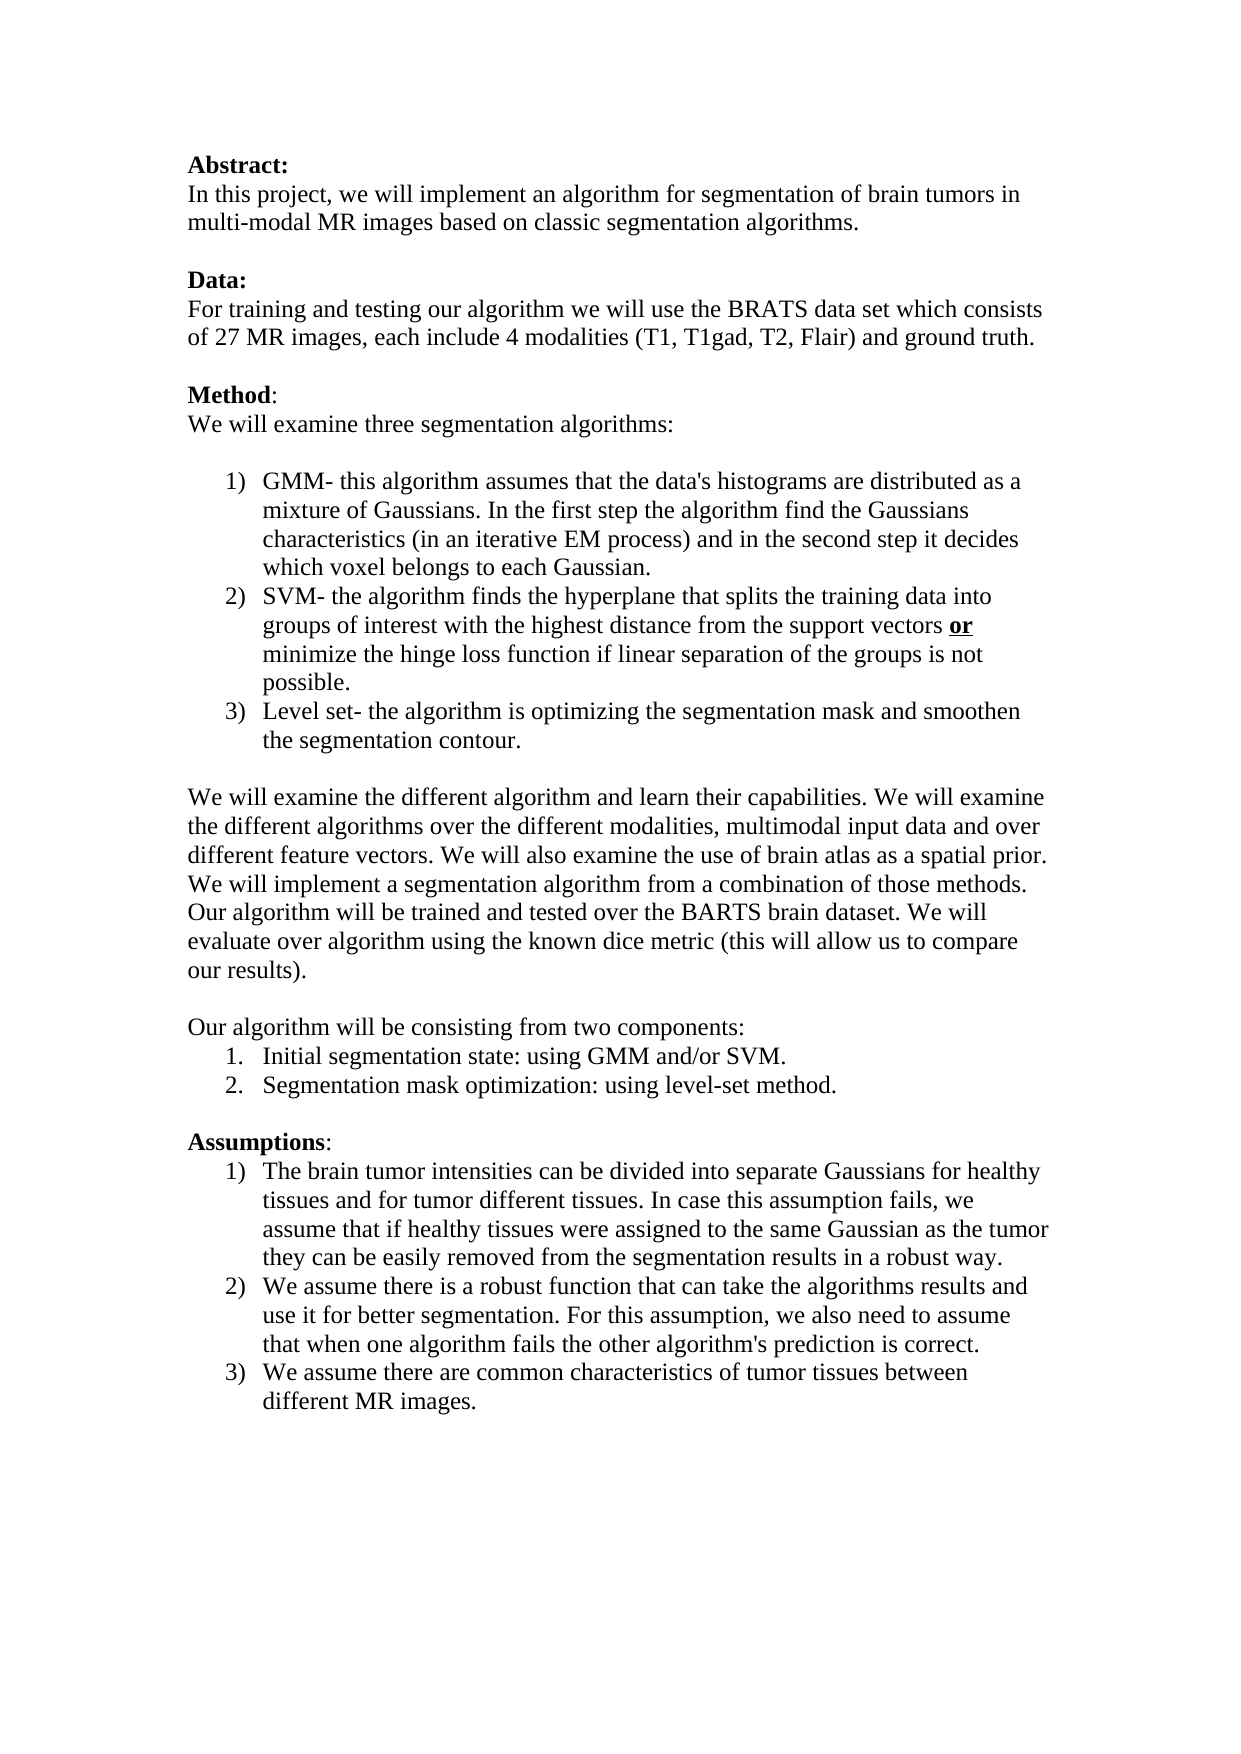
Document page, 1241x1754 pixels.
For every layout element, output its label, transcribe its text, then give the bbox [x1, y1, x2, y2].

list We assume there are common characteristics of tumor tissues between different MR images. [225, 1357, 1053, 1415]
list Level set- the algorithm is optimizing the segmentation mask and smoothen the segmentation contour. [225, 696, 1053, 754]
text Assumptions: [187, 1127, 1053, 1156]
text For training and testing our algorithm we will use the BRATS data set which consists of 27 MR images, each include 4 modalities (T1, T1gad, T2, Flair) and ground truth. [187, 294, 1053, 351]
list Initial segmentation state: using GMM and/or SVM. [225, 1041, 1053, 1070]
text Abstract: [187, 150, 1053, 179]
list We assume there is a robust function that can take the algorithms results and use it for better segmentation. For this assumption, we also need to assume that when one algorithm fails the other algorithm's prediction is correct. [225, 1271, 1053, 1357]
list GMM- this algorithm assumes that the data's histograms are distributed as a mixture of Gaussians. In the first step the algorithm find the Gaussians characteristics (in an iterative EM process) and in the second step it decides which voxel belongs to each Gaussian. [225, 466, 1053, 581]
list Segmentation mask optimization: using level-set method. [225, 1070, 1053, 1099]
text Our algorithm will be consisting from two components: [187, 1012, 1053, 1041]
text Data: [187, 265, 1053, 294]
text Method: [187, 380, 1053, 409]
text We will examine three segmentation algorithms: [187, 409, 1053, 437]
text We will examine the different algorithm and learn their capabilities. We will examine the different algorithms over the different modalities, multimodal input data and over different feature vectors. We will also examine the use of brain atlas as a spatial prior. We will implement a segmentation algorithm from a combination of those methods. Our algorithm will be trained and tested over the BARTS brain dataset. We will evaluate over algorithm using the known dice metric (this will allow us to compare our results). [187, 782, 1053, 984]
list The brain tumor intensities can be divided into separate Gaussians for healthy tissues and for tumor different tissues. In case this assumption fails, we assume that if healthy tissues were assigned to the same Gaussian as the tumor they can be easily removed from the segmentation results in a robust way. [225, 1156, 1053, 1271]
list SVM- the algorithm finds the hyperplane that splits the training data into groups of interest with the highest distance from the support vectors or minimize the hinge loss function if linear separation of the groups is not possible. [225, 581, 1053, 696]
text In this project, we will implement an algorithm for segmentation of brain tumors in multi-modal MR images based on classic segmentation algorithms. [187, 179, 1053, 236]
